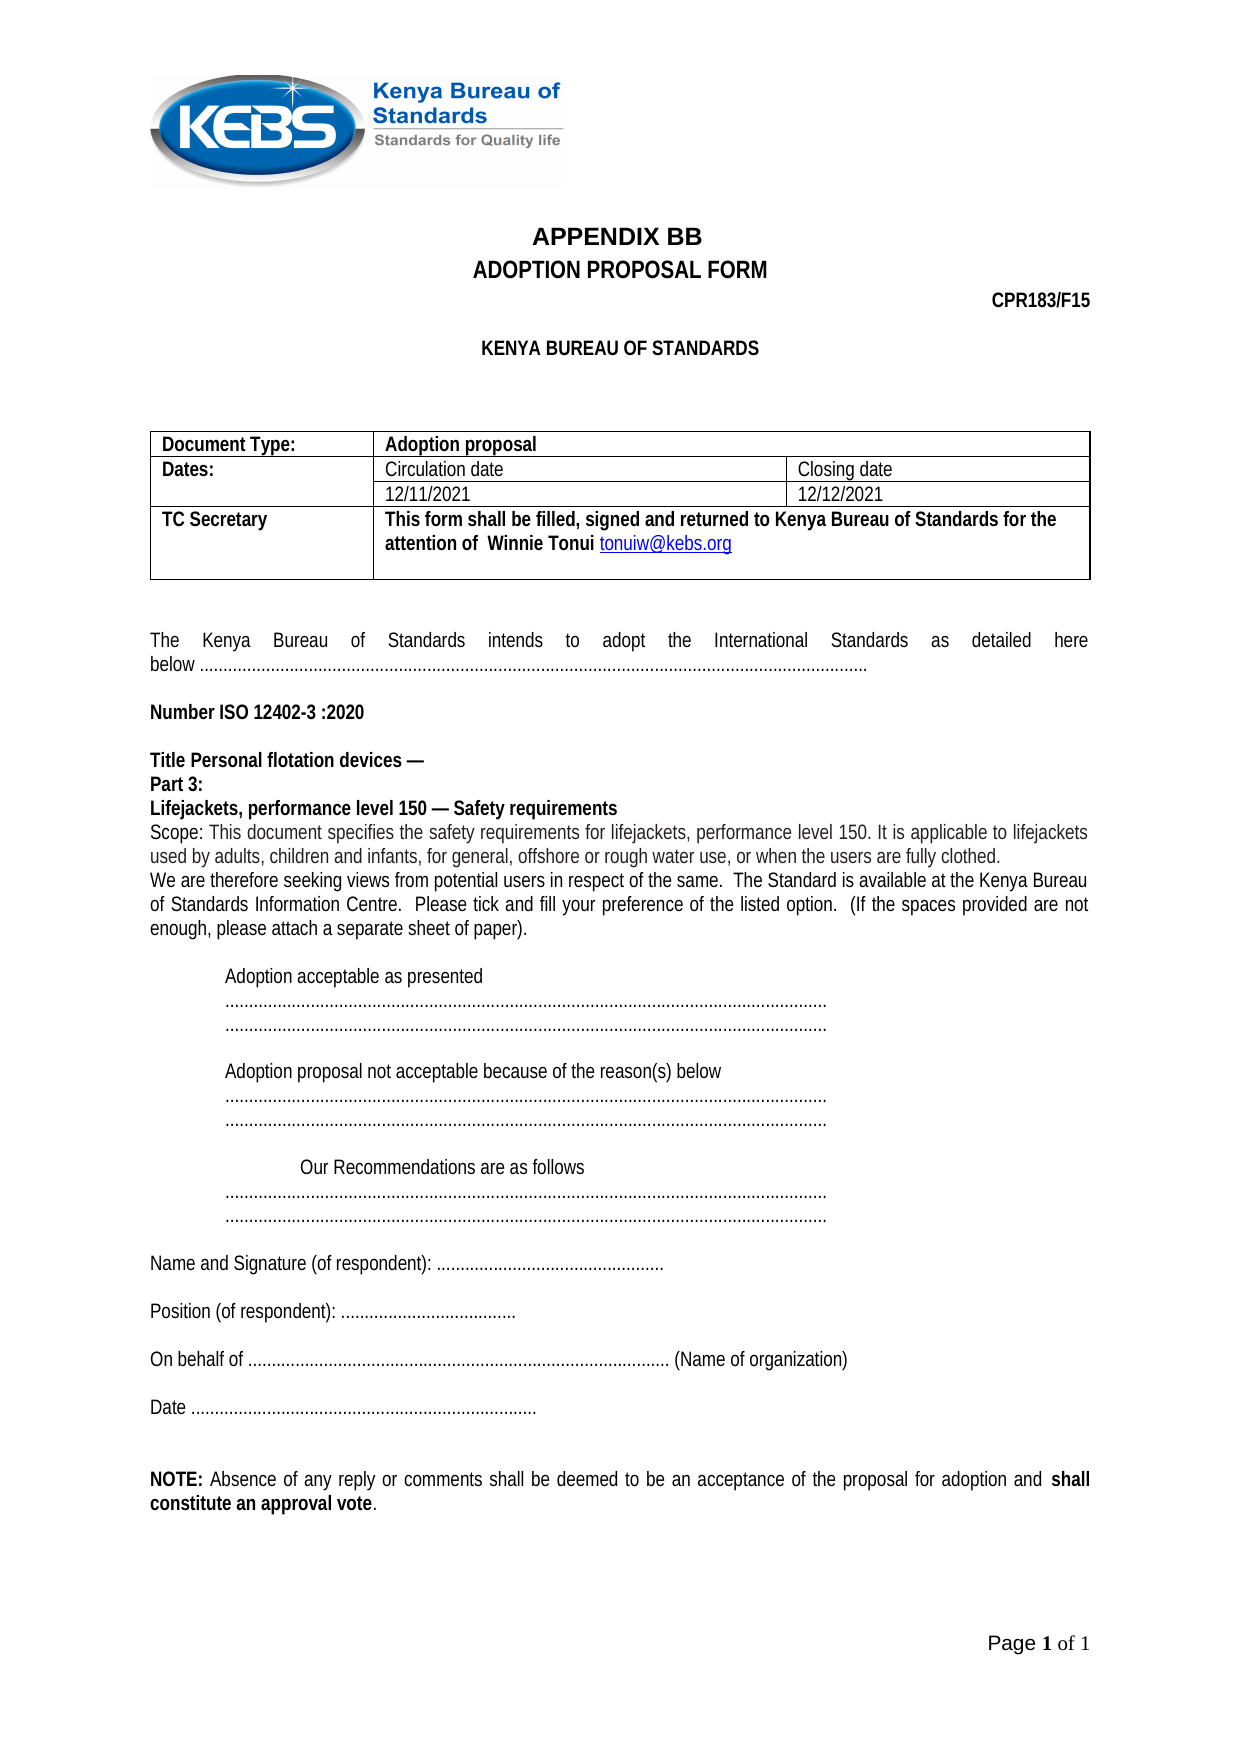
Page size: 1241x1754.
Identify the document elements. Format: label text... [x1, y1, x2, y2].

table_header Adoption proposal [374, 432, 1089, 456]
text NOTE: Absence of any reply or comments shall be deemed to be an acceptance of the proposal for adoption and shall constitute an approval vote. [150, 1467, 1090, 1514]
text Adoption acceptable as presented [150, 963, 1090, 987]
table_cell Dates: [151, 457, 373, 506]
text Title Personal flotation devices — [150, 748, 1090, 772]
text CPR183/F15 [150, 287, 1090, 311]
text Scope: This document specifies the safety requirements for lifejackets, performance level 150. It is applicable to lifejackets used by adults, children and infants, for general, offshore or rough water use, or when the users are fully clothed. [150, 820, 1090, 868]
text Lifejackets, performance level 150 — Safety requirements [150, 796, 1090, 820]
text ............................................................................................................................... [150, 1179, 1090, 1203]
text Our Recommendations are as follows [150, 1155, 1090, 1179]
list APPENDIX BB ADOPTION PROPOSAL FORM [150, 222, 1090, 283]
text Number ISO 12402-3 :2020 [150, 700, 1090, 724]
table_cell 12/11/2021 [374, 482, 786, 506]
text Date ......................................................................... [150, 1395, 1090, 1419]
text Position (of respondent): ..................................... [150, 1299, 1090, 1323]
picture [150, 75, 566, 189]
text KENYA BUREAU OF STANDARDS [150, 335, 1090, 359]
text ............................................................................................................................... [150, 987, 1090, 1011]
table_cell TC Secretary [151, 507, 373, 579]
text Name and Signature (of respondent): ................................................ [150, 1251, 1090, 1275]
text Part 3: [150, 772, 1090, 796]
table_cell 12/12/2021 [787, 482, 1089, 506]
text On behalf of ......................................................................................... (Name of organization) [150, 1347, 1090, 1371]
table_cell Circulation date [374, 457, 786, 481]
text ............................................................................................................................... [150, 1203, 1090, 1227]
table_cell Closing date [787, 457, 1089, 481]
text ............................................................................................................................... [150, 1107, 1090, 1131]
text ............................................................................................................................... [150, 1083, 1090, 1107]
text We are therefore seeking views from potential users in respect of the same. The Standard is available at the Kenya Bureau of Standards Information Centre. Please tick and fill your preference of the listed option. (If the spaces provided are not enough, please attach a separate sheet of paper). [150, 868, 1090, 939]
table_header Document Type: [151, 432, 373, 456]
table_cell This form shall be filled, signed and returned to Kenya Bureau of Standards for the attention of Winnie Tonui tonuiw@kebs.org [374, 507, 1089, 579]
text Adoption proposal not acceptable because of the reason(s) below [150, 1059, 1090, 1083]
text The Kenya Bureau of Standards intends to adopt the International Standards as detailed here below ............................................................................................................................................. [150, 628, 1090, 676]
text ............................................................................................................................... [150, 1011, 1090, 1035]
